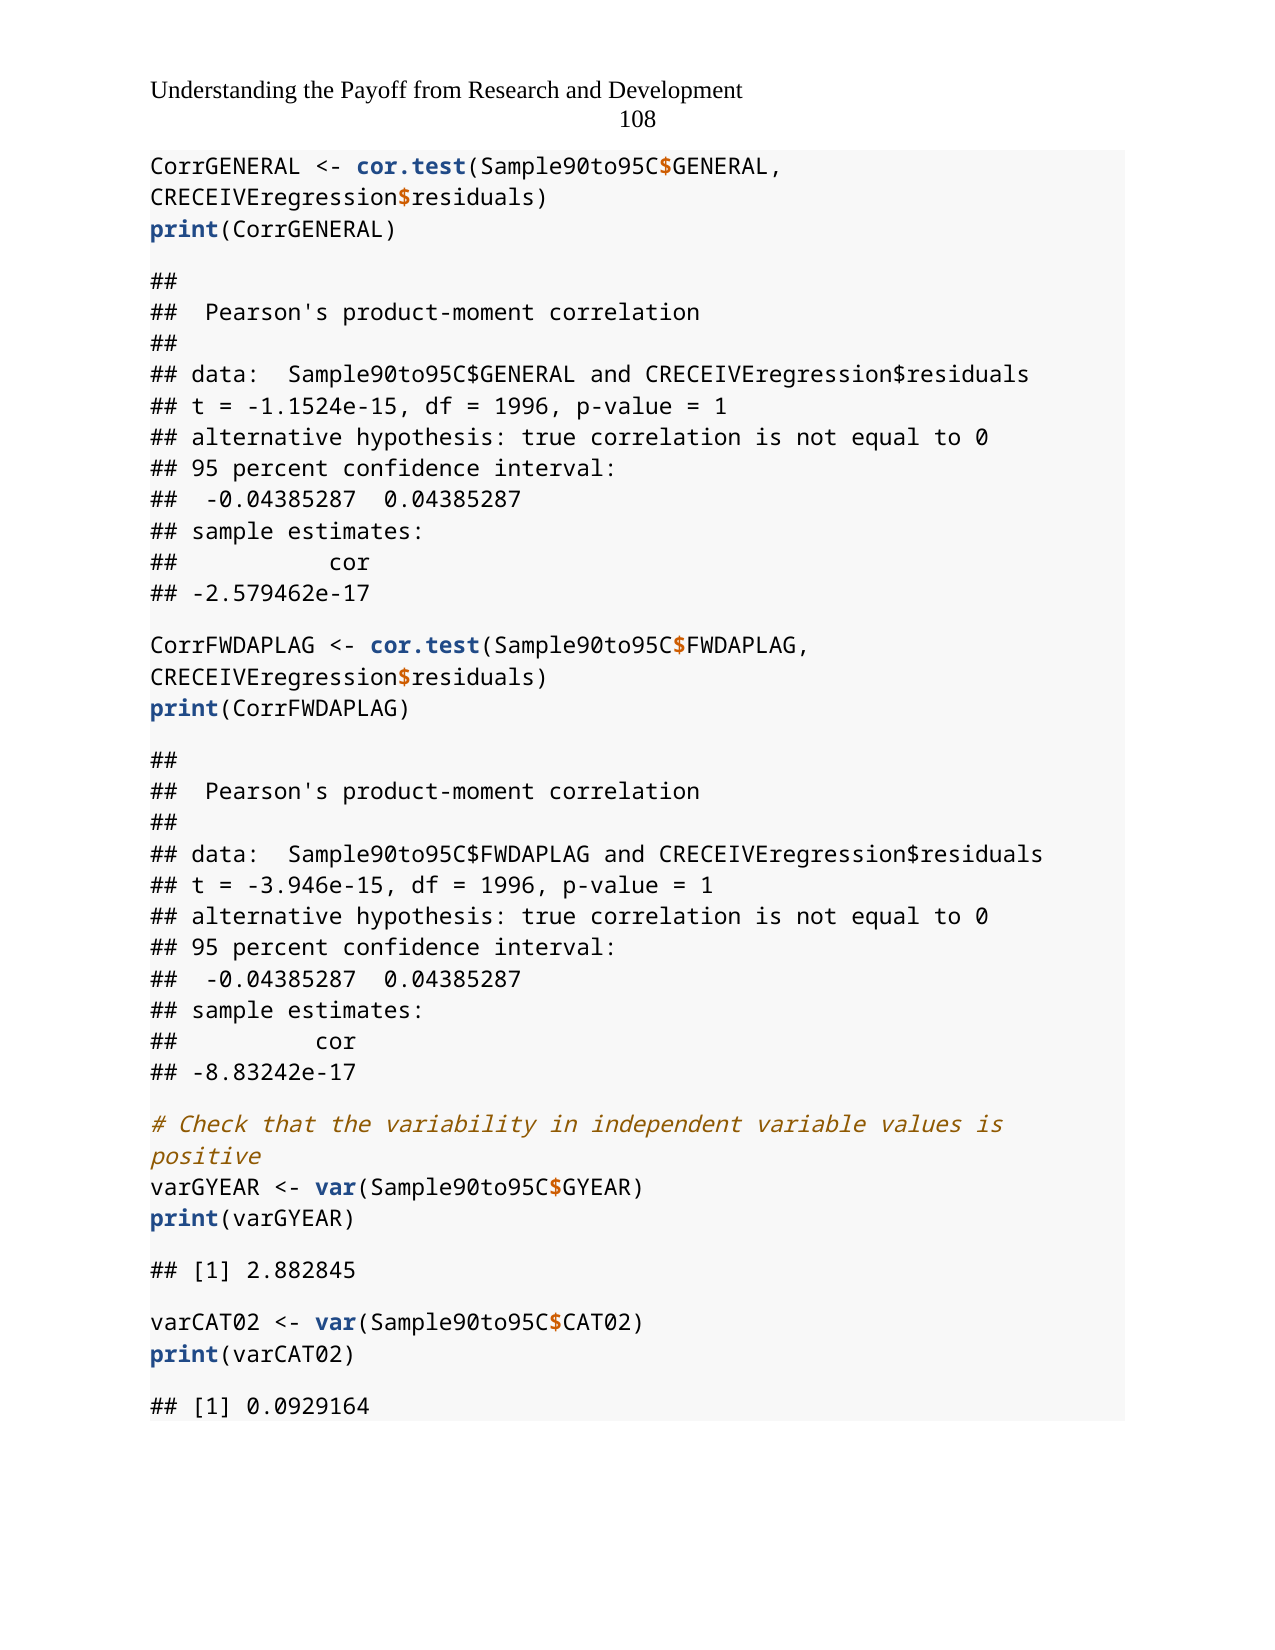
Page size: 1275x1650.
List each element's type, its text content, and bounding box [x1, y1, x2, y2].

text ## ## Pearson's product-moment correlation ## ## data: Sample90to95C$FWDAPLAG and CRECEIVEregression$residuals ## t = -3.946e-15, df = 1996, p-value = 1 ## alternative hypothesis: true correlation is not equal to 0 ## 95 percent confidence interval: ## -0.04385287 0.04385287 ## sample estimates: ## cor ## -8.83242e-17 [150, 744, 1125, 1087]
text varCAT02 <- var(Sample90to95C$CAT02) print(varCAT02) [150, 1306, 1125, 1369]
text CorrFWDAPLAG <- cor.test(Sample90to95C$FWDAPLAG, CRECEIVEregression$residuals) print(CorrFWDAPLAG) [411, 629, 1125, 723]
text ## [1] 0.0929164 [150, 1389, 1125, 1421]
text ## [1] 2.882845 [150, 1254, 1125, 1285]
text CorrGENERAL <- cor.test(Sample90to95C$GENERAL, CRECEIVEregression$residuals) print(CorrGENERAL) [150, 150, 1125, 244]
text ## ## Pearson's product-moment correlation ## ## data: Sample90to95C$GENERAL and CRECEIVEregression$residuals ## t = -1.1524e-15, df = 1996, p-value = 1 ## alternative hypothesis: true correlation is not equal to 0 ## 95 percent confidence interval: ## -0.04385287 0.04385287 ## sample estimates: ## cor ## -2.579462e-17 [150, 264, 1125, 608]
text # Check that the variability in independent variable values is positive varGYEAR <- var(Sample90to95C$GYEAR) print(varGYEAR) [150, 1108, 1125, 1233]
